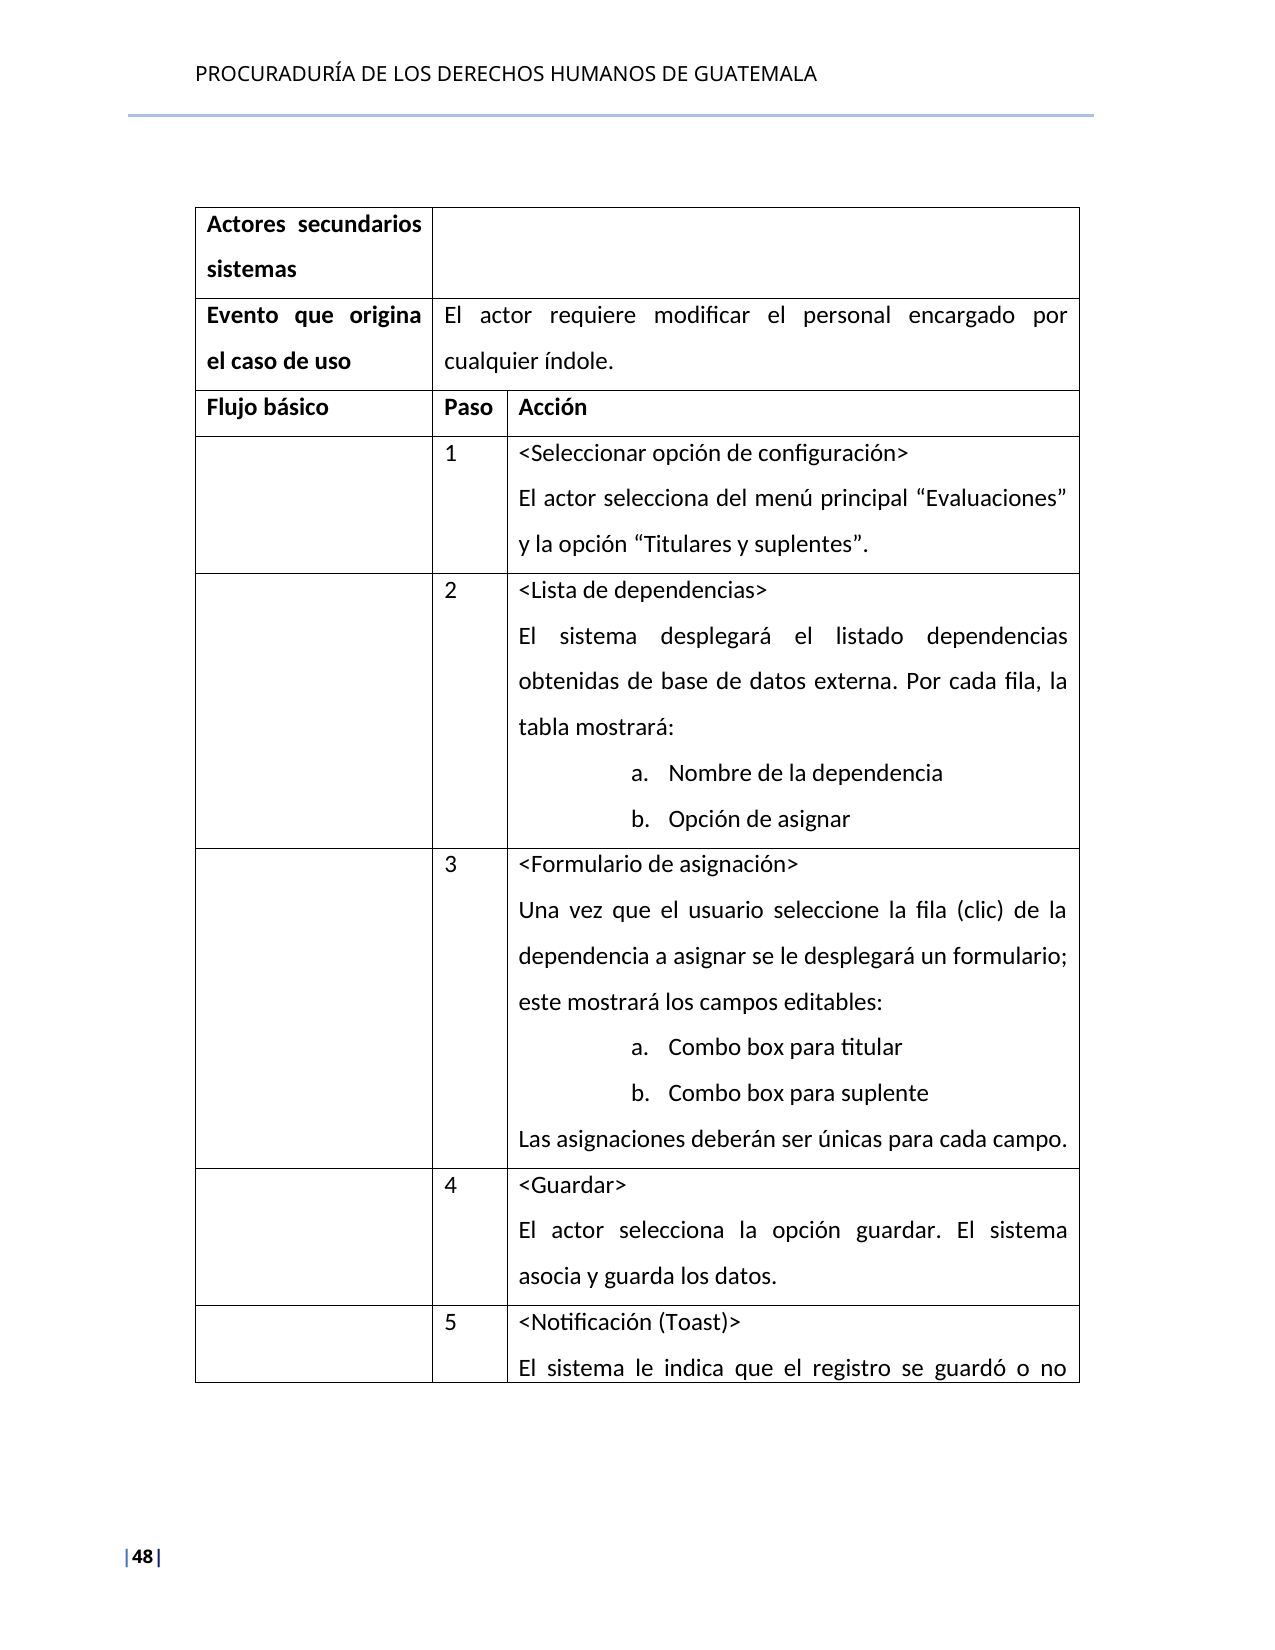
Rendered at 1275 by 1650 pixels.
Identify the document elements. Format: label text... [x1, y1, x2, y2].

table_cell [196, 437, 432, 573]
table_cell <Seleccionar opción de configuración> El actor selecciona del menú principal “Evaluaciones” y la opción “Titulares y suplentes”. [508, 437, 1079, 573]
table_cell <Formulario de asignación> Una vez que el usuario seleccione la fila (clic) de la dependencia a asignar se le desplegará un formulario; este mostrará los campos editables: Combo box para titular Combo box para suplente Las asignaciones deberán ser únicas para cada campo. [508, 849, 1079, 1168]
table_cell El actor requiere modificar el personal encargado por cualquier índole. [433, 299, 1079, 390]
table_cell [433, 208, 1079, 298]
table_cell Actores secundarios sistemas [196, 208, 432, 298]
table_cell [196, 1306, 432, 1382]
table_cell 3 [433, 849, 507, 1168]
table_cell [196, 1169, 432, 1305]
table_cell Acción [508, 391, 1079, 436]
table_cell 2 [433, 574, 507, 847]
table_cell Flujo básico [196, 391, 432, 436]
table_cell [508, 1306, 1079, 1382]
table_cell 4 [433, 1169, 507, 1305]
table_cell <Lista de dependencias> El sistema desplegará el listado dependencias obtenidas de base de datos externa. Por cada fila, la tabla mostrará: Nombre de la dependencia Opción de asignar [508, 574, 1079, 847]
table_cell Evento que origina el caso de uso [196, 299, 432, 390]
table_cell [196, 574, 432, 847]
table_cell 1 [433, 437, 507, 573]
table_cell 5 [433, 1306, 507, 1382]
table_cell [196, 849, 432, 1168]
table_cell Paso [433, 391, 507, 436]
table_cell <Guardar> El actor selecciona la opción guardar. El sistema asocia y guarda los datos. [508, 1169, 1079, 1305]
